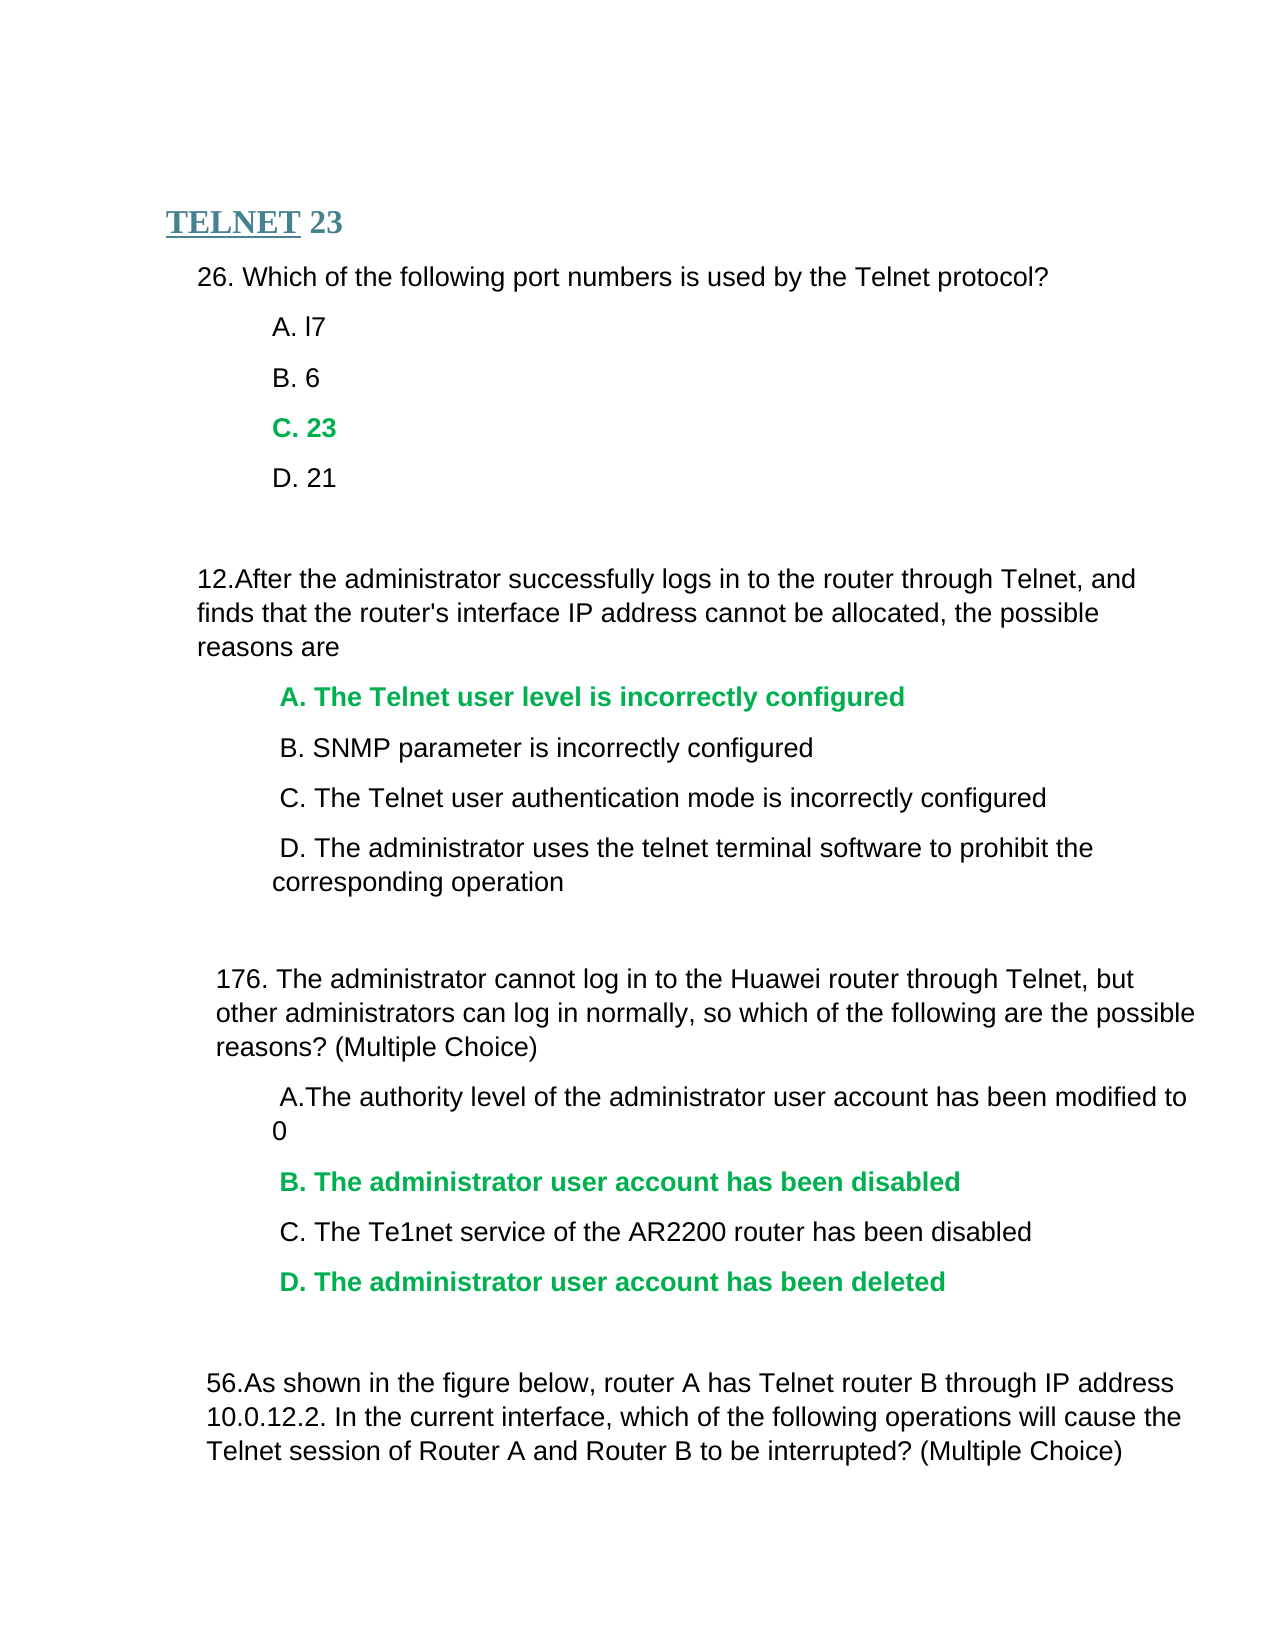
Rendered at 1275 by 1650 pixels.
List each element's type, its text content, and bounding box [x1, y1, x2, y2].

text A. l7 [272, 311, 1200, 342]
text D. 21 [272, 462, 1200, 494]
text 56.As shown in the figure below, router A has Telnet router B through IP address 10.0.12.2. In the current interface, which of the following operations will cause the Telnet session of Router A and Router B to be interrupted? (Multiple Choice) [206, 1367, 1200, 1466]
text 26. Which of the following port numbers is used by the Telnet protocol? [197, 261, 1200, 292]
text TELNET 23 [122, 203, 1200, 241]
text C. 23 [272, 412, 1200, 443]
text C. The Te1net service of the AR2200 router has been disabled [272, 1216, 1200, 1247]
text B. SNMP parameter is incorrectly configured [272, 732, 1200, 763]
text 12.After the administrator successfully logs in to the router through Telnet, and finds that the router's interface IP address cannot be allocated, the possible reasons are [197, 563, 1200, 662]
text A. The Telnet user level is incorrectly configured [272, 681, 1200, 712]
text 176. The administrator cannot log in to the Huawei router through Telnet, but other administrators can log in normally, so which of the following are the possible reasons? (Multiple Choice) [216, 963, 1200, 1062]
text B. The administrator user account has been disabled [272, 1166, 1200, 1197]
text C. The Telnet user authentication mode is incorrectly configured [272, 782, 1200, 813]
text A.The authority level of the administrator user account has been modified to 0 [272, 1081, 1200, 1146]
text D. The administrator user account has been deleted [272, 1266, 1200, 1298]
text D. The administrator uses the telnet terminal software to prohibit the corresponding operation [272, 832, 1200, 897]
text B. 6 [272, 362, 1200, 393]
